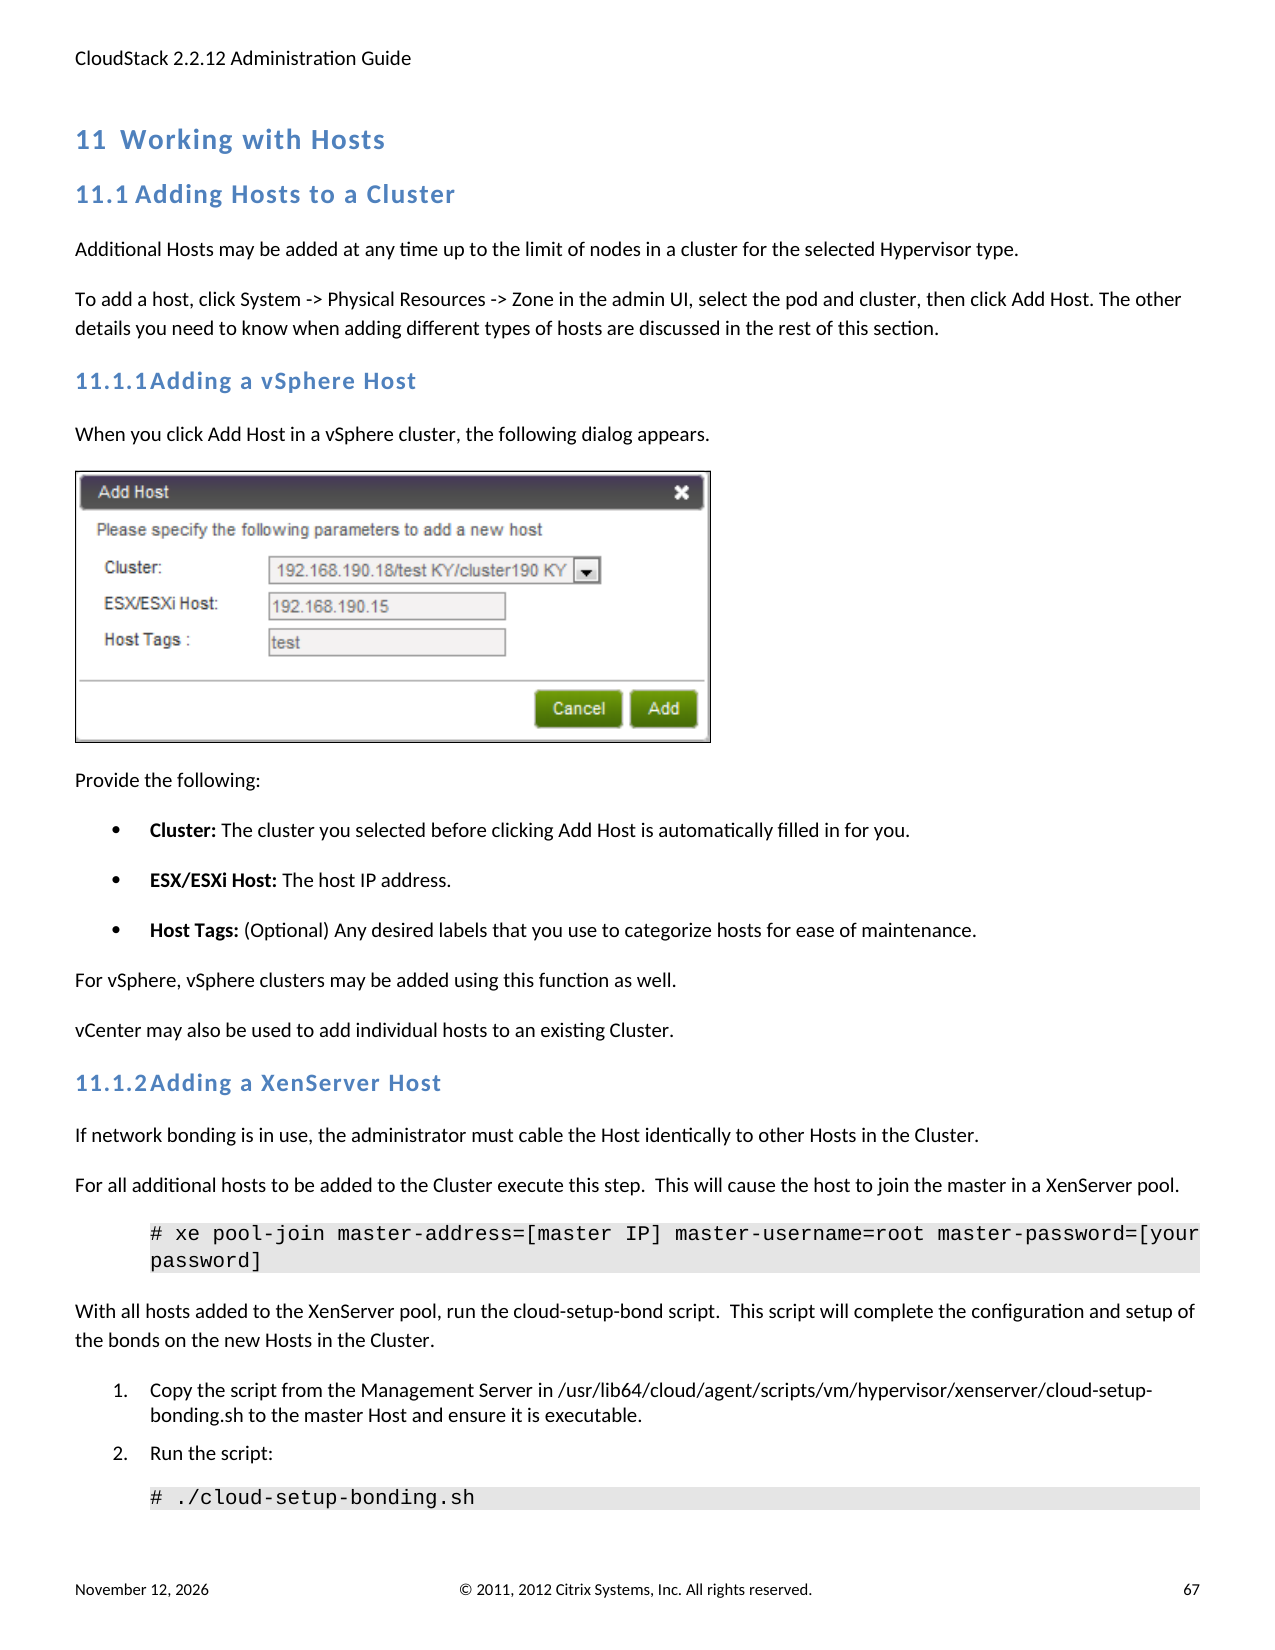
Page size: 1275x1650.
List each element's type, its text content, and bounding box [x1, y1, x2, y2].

subtitle Adding a XenServer Host [75, 1067, 1200, 1097]
text To add a host, click System -> Physical Resources -> Zone in the admin UI, select the pod and cluster, then click Add Host. The other details you need to know when adding different types of hosts are discussed in the rest of this section. [75, 286, 1200, 341]
list Cluster: The cluster you selected before clicking Add Host is automatically filled in for you. [112, 817, 1200, 842]
text With all hosts added to the XenServer pool, run the cloud-setup-bond script. This script will complete the configuration and setup of the bonds on the new Hosts in the Cluster. [75, 1298, 1200, 1352]
subtitle Adding Hosts to a Cluster [75, 177, 1200, 210]
text For vSphere, vSphere clusters may be added using this function as well. [75, 967, 1200, 992]
list Run the script: [112, 1440, 1200, 1466]
list Copy the script from the Management Server in /usr/lib64/cloud/agent/scripts/vm/hypervisor/xenserver/cloud-setup-bonding.sh to the master Host and ensure it is executable. [112, 1377, 1200, 1428]
text If network bonding is in use, the administrator must cable the Host identically to other Hosts in the Cluster. [75, 1123, 1200, 1148]
subtitle Working with Hosts [75, 121, 1200, 156]
picture [76, 472, 710, 742]
text # ./cloud-setup-bonding.sh [150, 1487, 1200, 1510]
text For all additional hosts to be added to the Cluster execute this step. This will cause the host to join the master in a XenServer pool. [75, 1173, 1200, 1198]
text When you click Add Host in a vSphere cluster, the following dialog appears. [75, 421, 1200, 446]
list ESX/ESXi Host: The host IP address. [112, 867, 1200, 892]
text Additional Hosts may be added at any time up to the limit of nodes in a cluster for the selected Hypervisor type. [75, 236, 1200, 261]
list Host Tags: (Optional) Any desired labels that you use to categorize hosts for ease of maintenance. [112, 917, 1200, 942]
text vCenter may also be used to add individual hosts to an existing Cluster. [75, 1017, 1200, 1042]
text # xe pool-join master-address=[master IP] master-username=root master-password=[your password] [150, 1223, 1200, 1273]
subtitle Adding a vSphere Host [75, 365, 1200, 396]
text Provide the following: [75, 767, 1200, 792]
